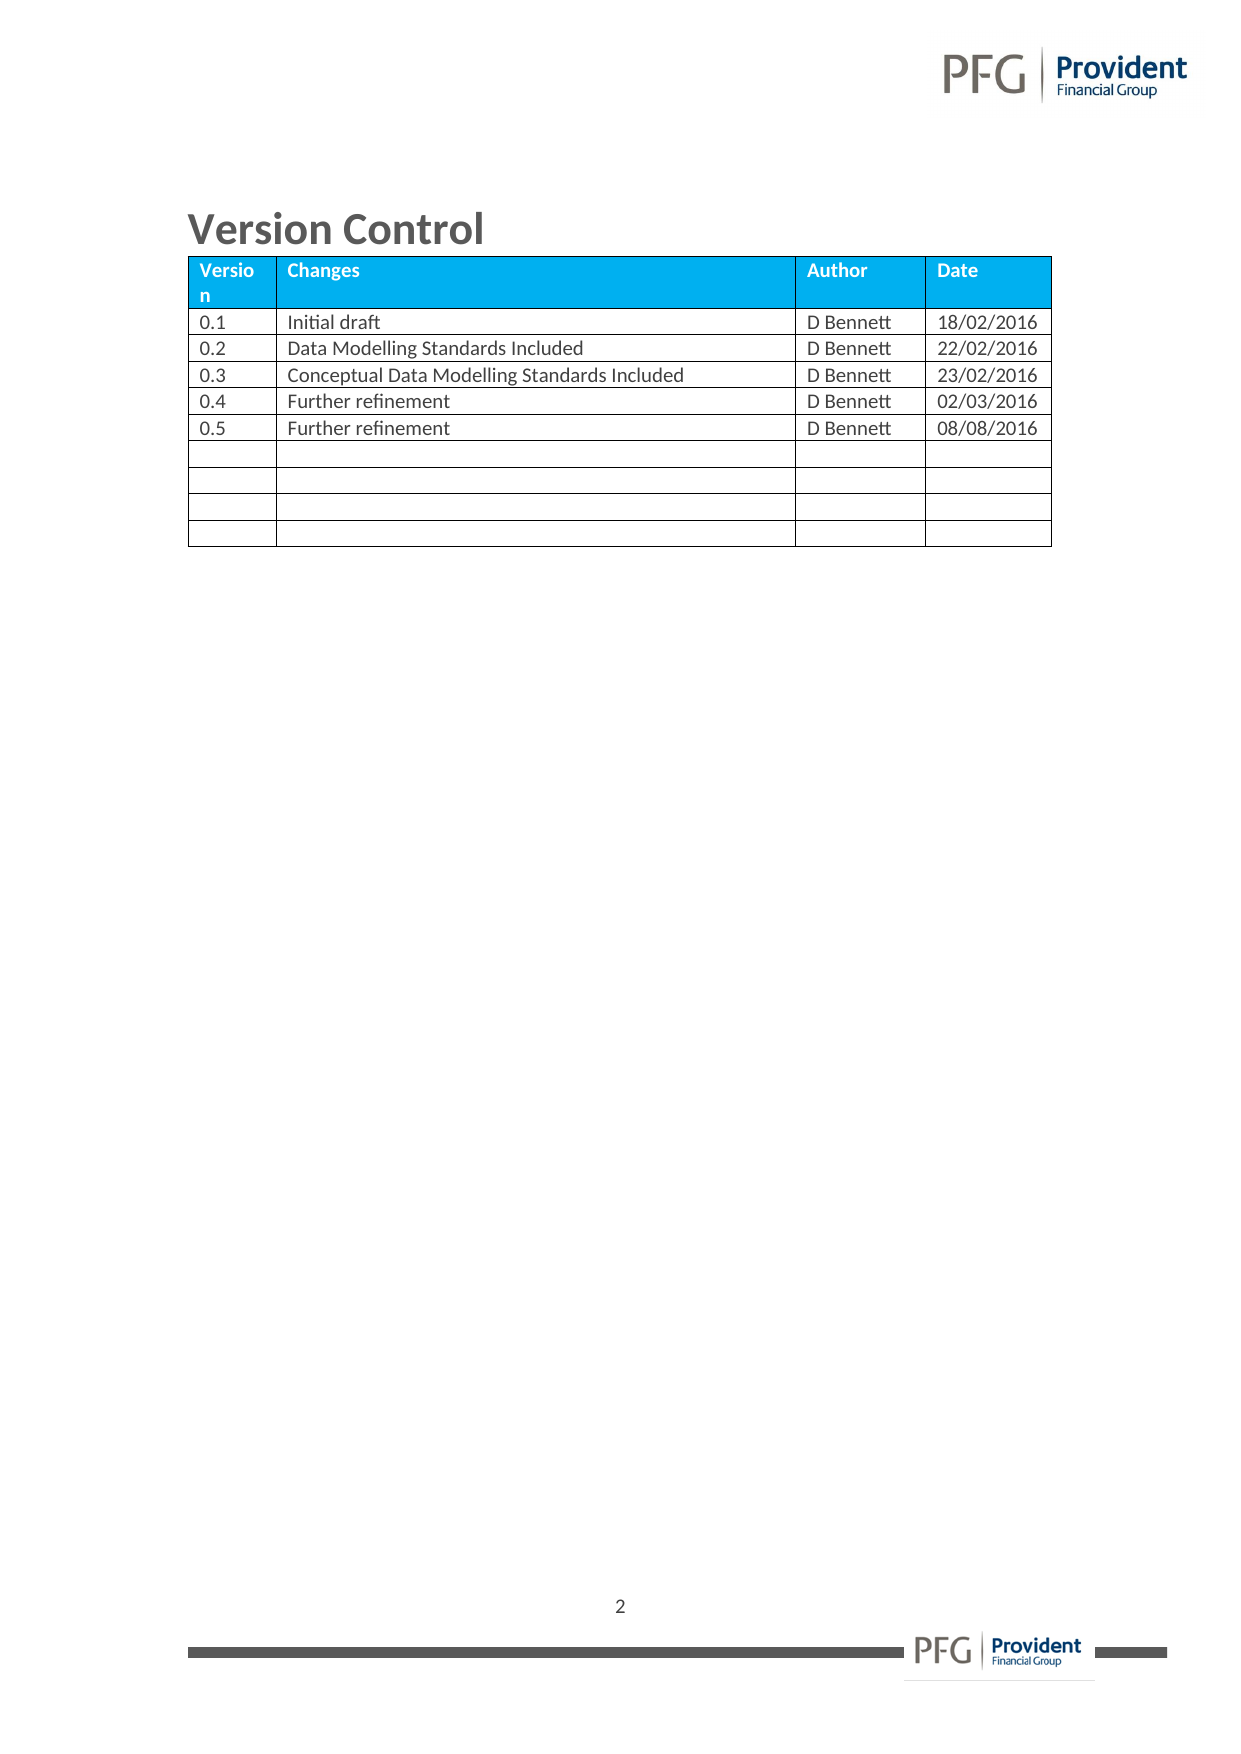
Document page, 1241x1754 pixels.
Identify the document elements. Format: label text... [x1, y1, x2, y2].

subtitle Version Control [187, 200, 1053, 256]
table_header Changes [277, 257, 795, 308]
table_cell [277, 468, 795, 493]
table_cell [189, 494, 276, 519]
table_cell [926, 441, 1051, 467]
table_cell 0.1 [189, 309, 276, 334]
table_cell D Bennett [796, 362, 925, 387]
table_cell [277, 441, 795, 467]
table_cell 18/02/2016 [926, 309, 1051, 334]
table_header Author [796, 257, 925, 308]
table_cell [796, 468, 925, 493]
table_cell [277, 521, 795, 546]
table_cell [189, 468, 276, 493]
table_cell 0.5 [189, 415, 276, 440]
table_cell 0.2 [189, 335, 276, 361]
table_cell Initial draft [277, 309, 795, 334]
table_cell [796, 494, 925, 519]
table_cell 22/02/2016 [926, 335, 1051, 361]
table_cell D Bennett [796, 309, 925, 334]
table_cell [926, 521, 1051, 546]
picture [187, 1618, 1168, 1681]
table_cell 0.3 [189, 362, 276, 387]
table_cell [926, 494, 1051, 519]
table_cell [277, 494, 795, 519]
table_cell Data Modelling Standards Included [277, 335, 795, 361]
table_header Date [926, 257, 1051, 308]
table_header Version [189, 257, 276, 308]
picture [927, 30, 1207, 118]
table_cell 08/08/2016 [926, 415, 1051, 440]
table_cell [926, 468, 1051, 493]
table_cell [796, 441, 925, 467]
table_cell D Bennett [796, 335, 925, 361]
table_cell 0.4 [189, 388, 276, 414]
table_cell 23/02/2016 [926, 362, 1051, 387]
table_cell D Bennett [796, 415, 925, 440]
table_cell Further refinement [277, 388, 795, 414]
table_cell 02/03/2016 [926, 388, 1051, 414]
table_cell D Bennett [796, 388, 925, 414]
table_cell [189, 521, 276, 546]
table_cell [189, 441, 276, 467]
table_cell Further refinement [277, 415, 795, 440]
table_cell [796, 521, 925, 546]
table_cell Conceptual Data Modelling Standards Included [277, 362, 795, 387]
